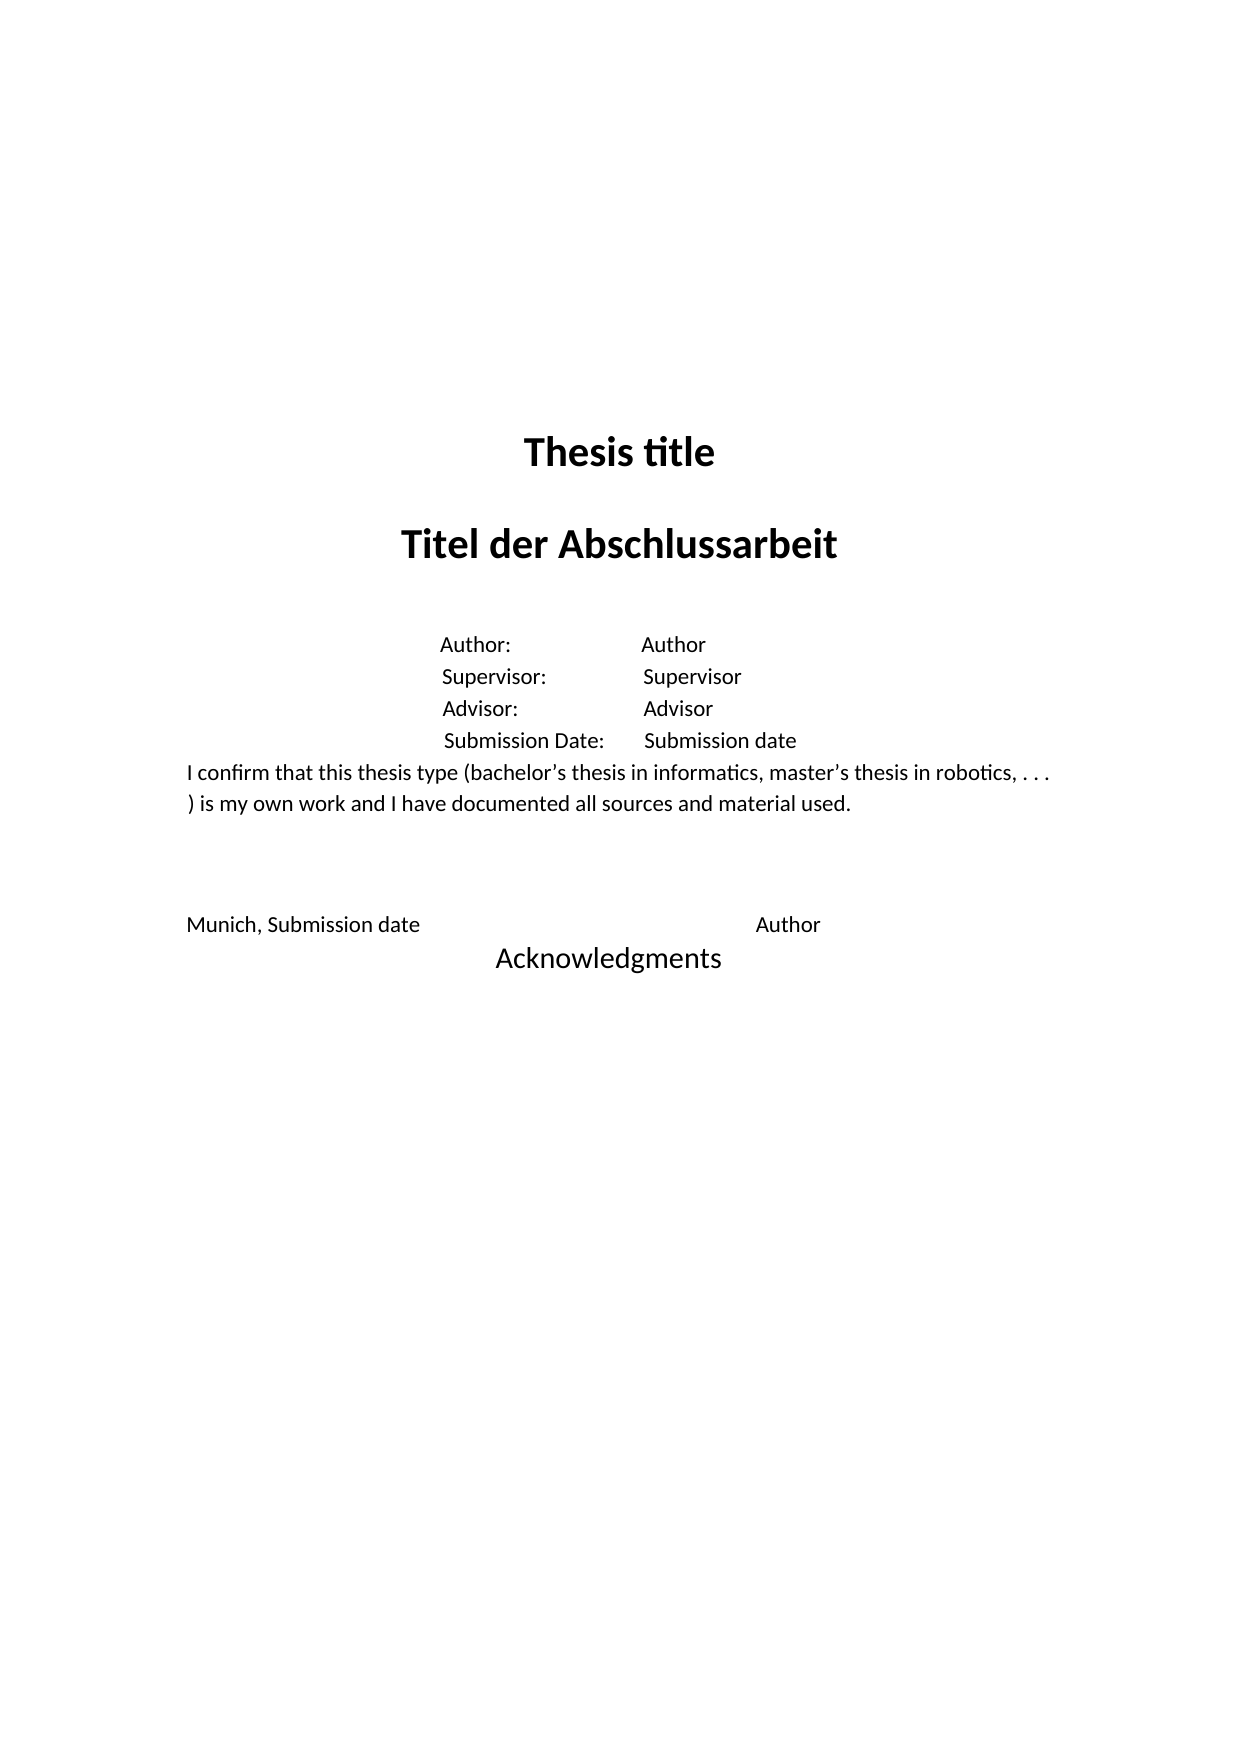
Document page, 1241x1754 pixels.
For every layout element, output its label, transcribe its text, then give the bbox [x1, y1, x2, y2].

text Advisor: Advisor [186, 694, 1054, 723]
text Thesis title [186, 424, 1053, 477]
text Munich, Submission date Author [186, 910, 1054, 938]
text Author: Author [186, 631, 1054, 659]
subtitle Acknowledgments [495, 942, 1054, 975]
text I confirm that this thesis type (bachelor’s thesis in informatics, master’s thesis in robotics, . . . ) is my own work and I have documented all sources and material used. [187, 758, 1054, 817]
text Supervisor: Supervisor [186, 662, 1054, 691]
text Titel der Abschlussarbeit [186, 517, 1053, 569]
text Submission Date: Submission date [186, 726, 1054, 754]
